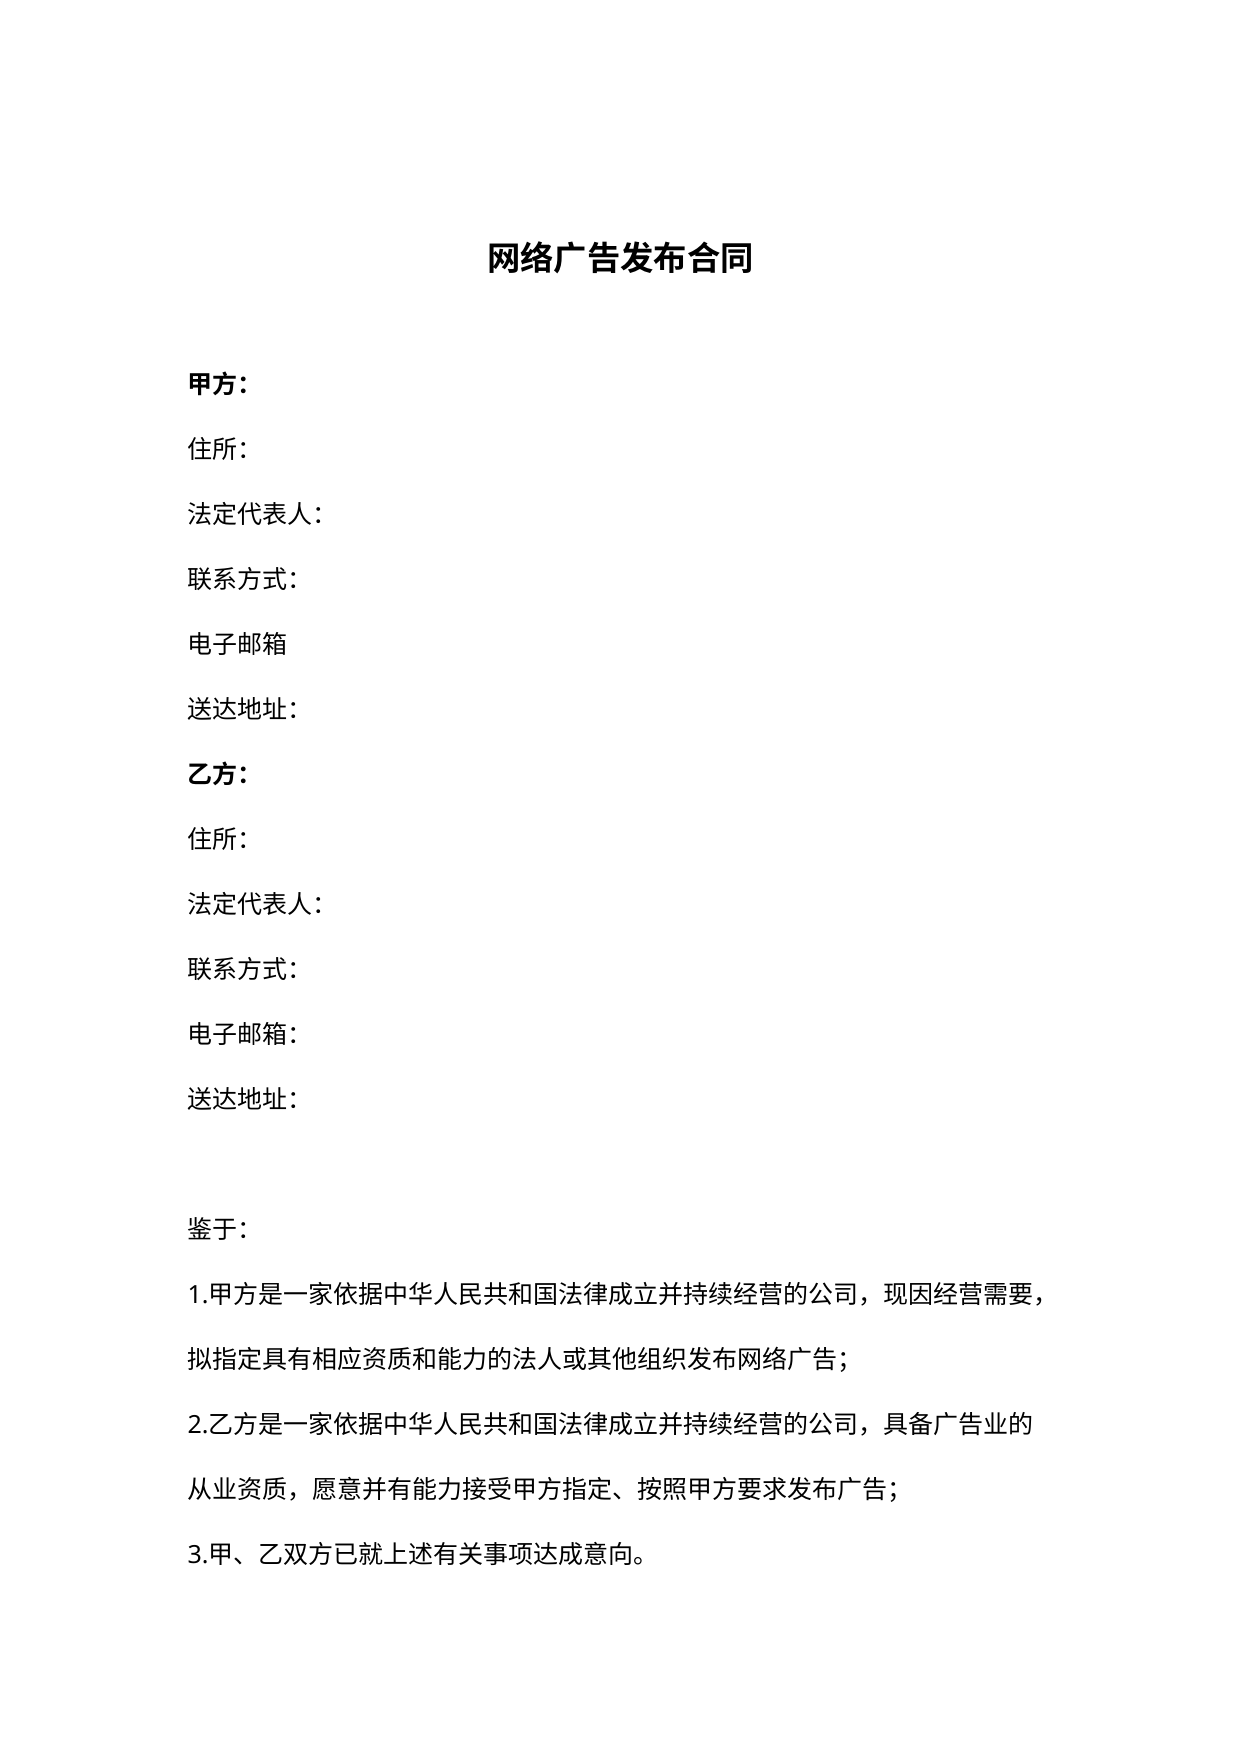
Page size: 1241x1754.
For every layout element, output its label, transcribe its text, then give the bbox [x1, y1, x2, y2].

text 电子邮箱 [187, 610, 1053, 675]
text 联系方式： [187, 545, 1053, 610]
text 联系方式： [187, 935, 1053, 1000]
text 鉴于： [187, 1195, 1053, 1260]
text 甲方： [187, 350, 1053, 415]
text 乙方： [187, 740, 1053, 805]
text 送达地址： [187, 675, 1053, 740]
text 1.甲方是一家依据中华人民共和国法律成立并持续经营的公司，现因经营需要，拟指定具有相应资质和能力的法人或其他组织发布网络广告； [187, 1260, 1053, 1390]
text 送达地址： [187, 1065, 1053, 1130]
text 法定代表人： [187, 480, 1053, 545]
text 住所： [187, 805, 1053, 870]
text 3.甲、乙双方已就上述有关事项达成意向。 [187, 1520, 1053, 1585]
text 2.乙方是一家依据中华人民共和国法律成立并持续经营的公司，具备广告业的从业资质，愿意并有能力接受甲方指定、按照甲方要求发布广告； [187, 1390, 1053, 1520]
text 法定代表人： [187, 870, 1053, 935]
subtitle 网络广告发布合同 [187, 224, 1053, 289]
text 电子邮箱： [187, 1000, 1053, 1065]
text 住所： [187, 415, 1053, 480]
